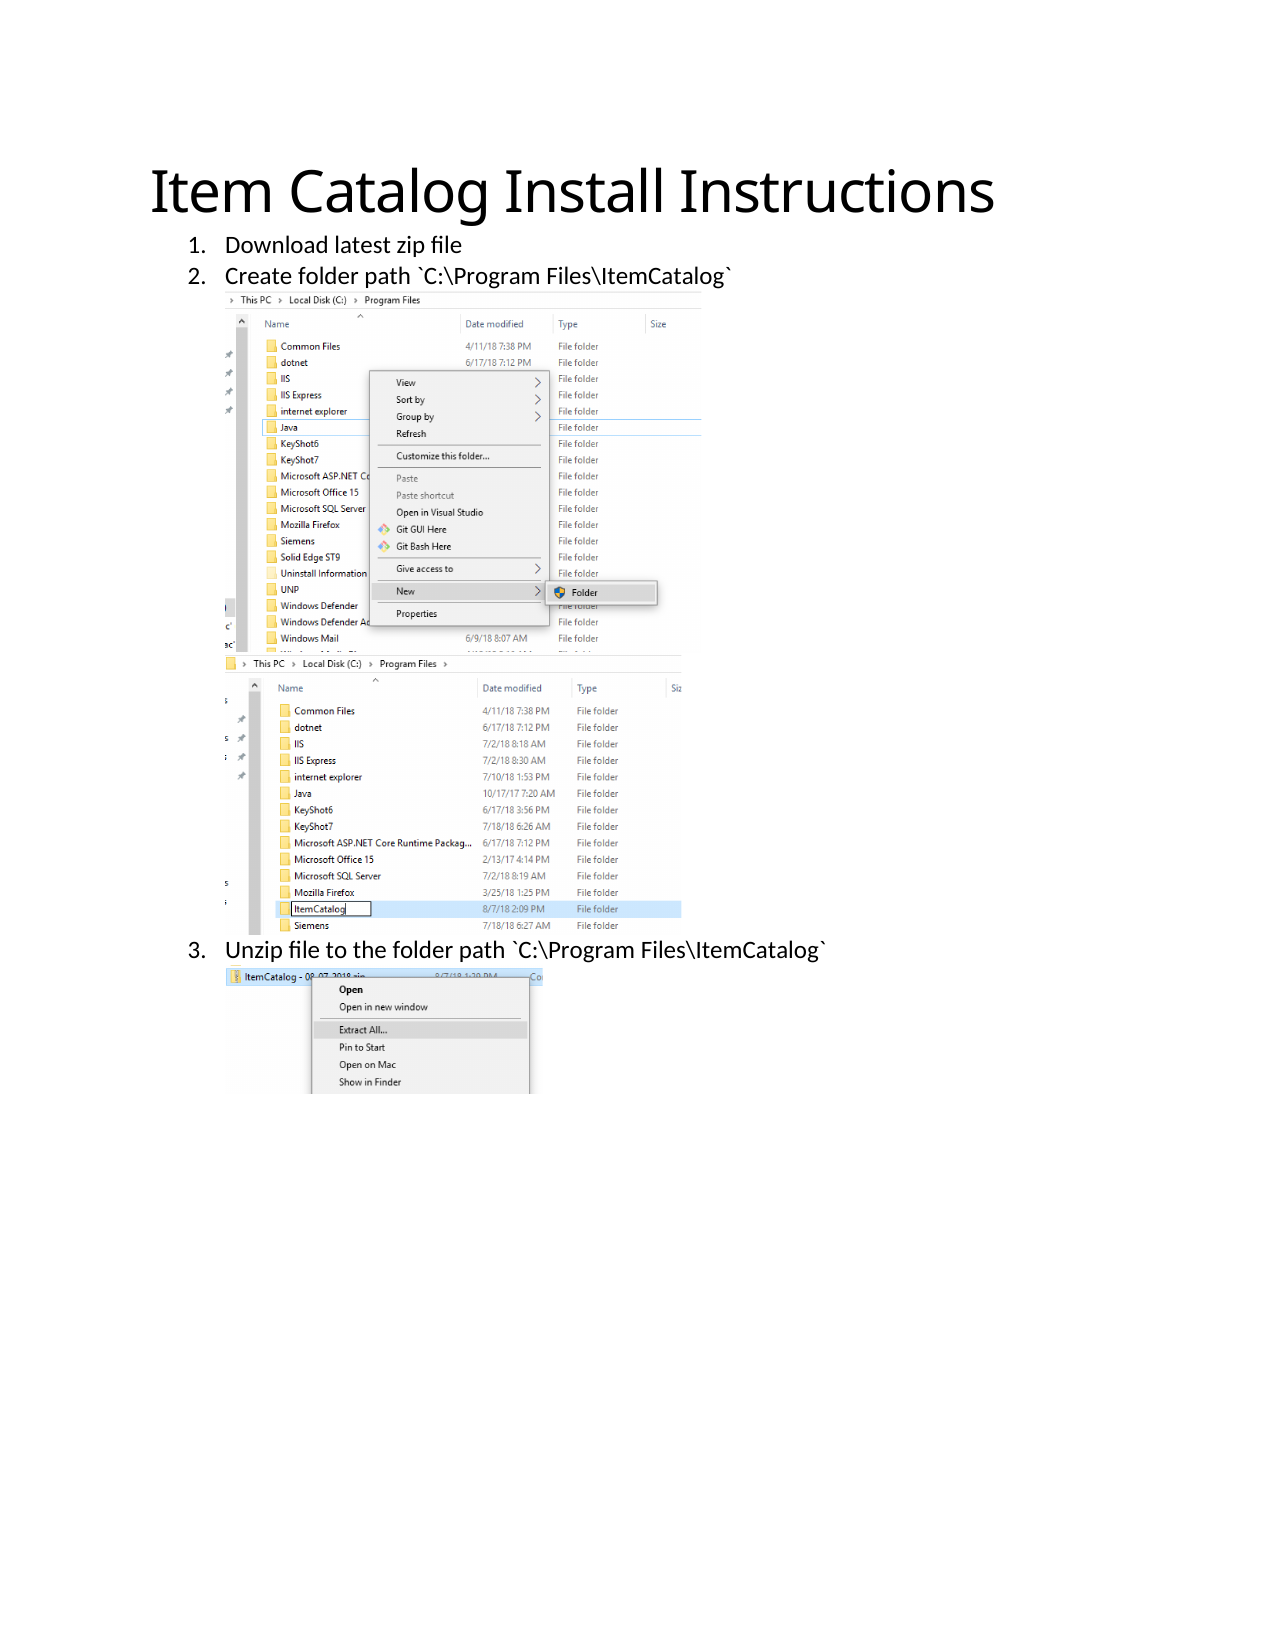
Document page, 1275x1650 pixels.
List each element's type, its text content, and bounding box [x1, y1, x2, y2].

picture [225, 965, 543, 1094]
title Item Catalog Install Instructions [150, 150, 1125, 229]
list Download latest zip file [187, 229, 1125, 260]
picture [225, 290, 702, 935]
